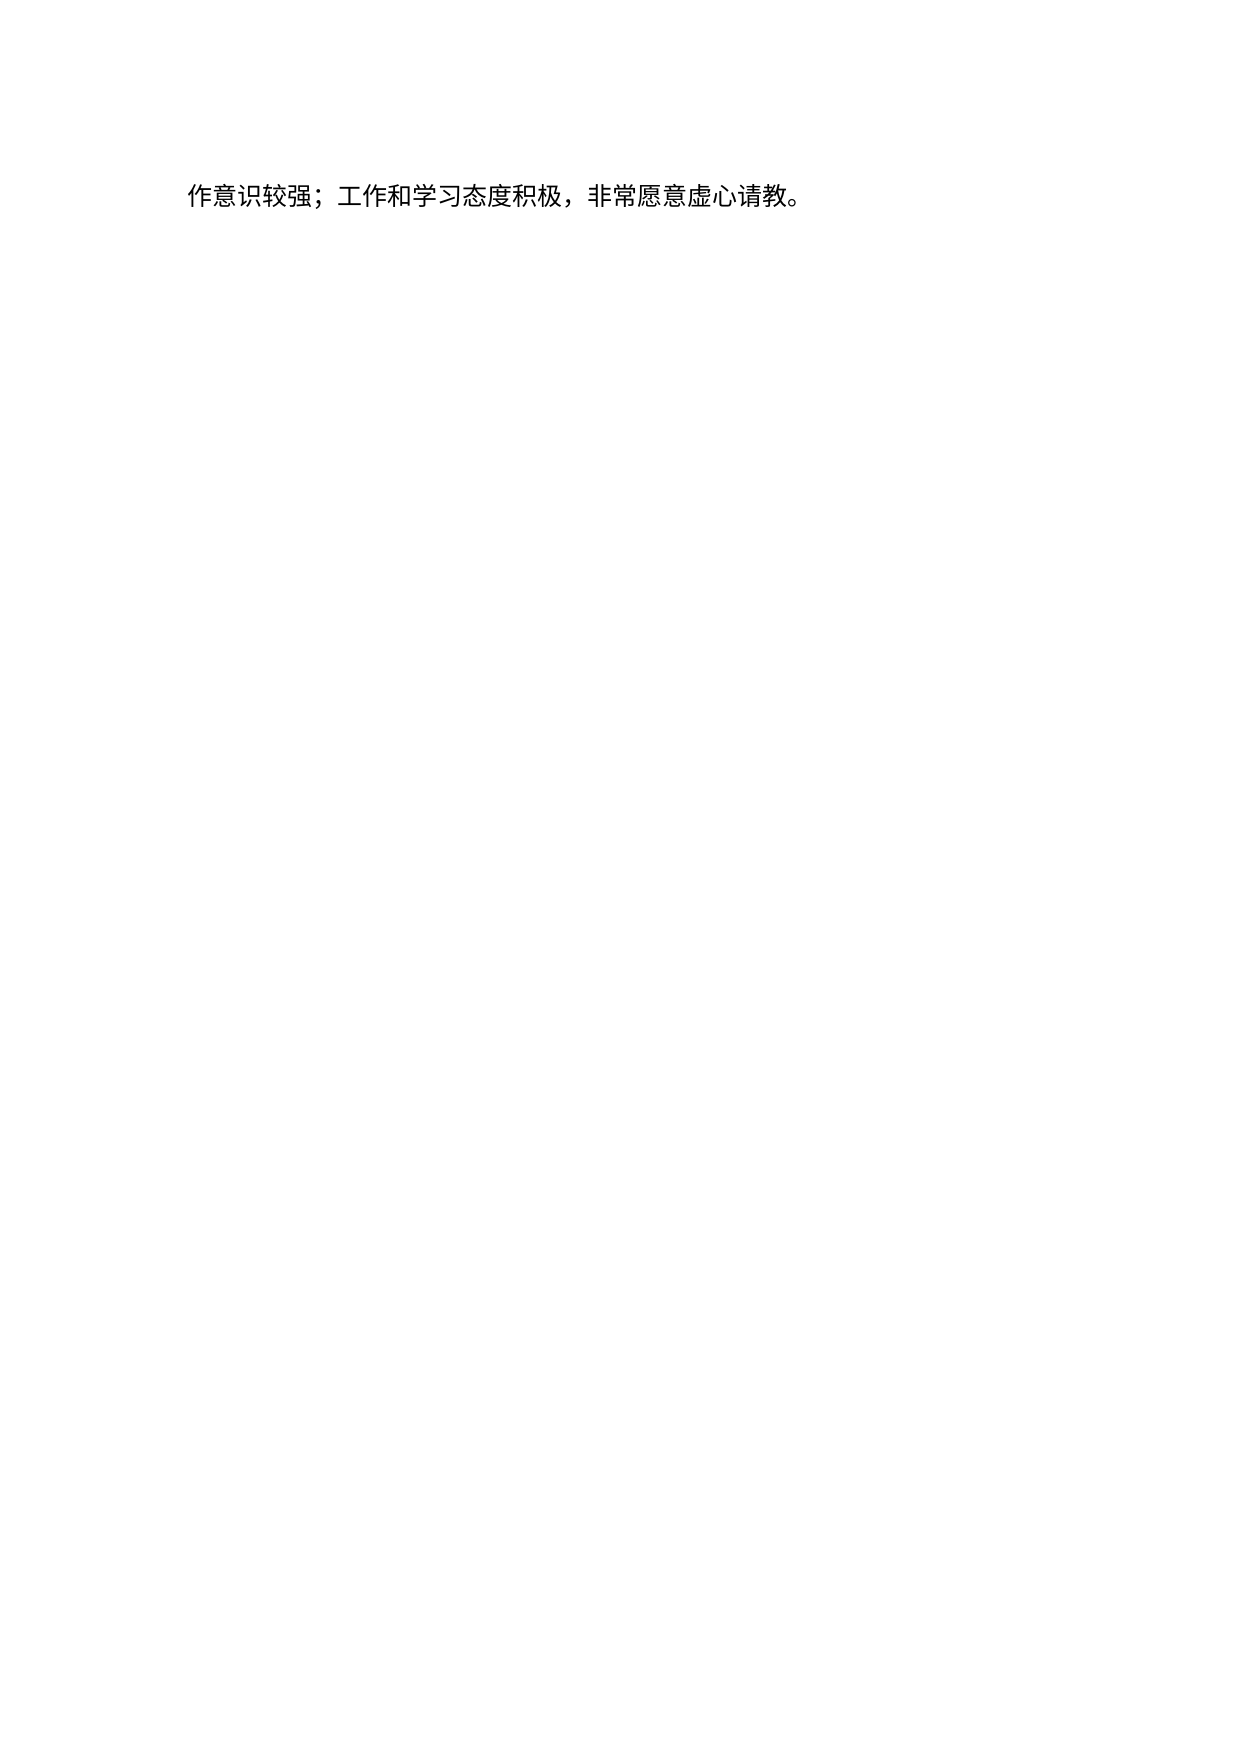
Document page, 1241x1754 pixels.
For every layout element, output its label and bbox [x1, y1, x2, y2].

text [187, 162, 1053, 227]
